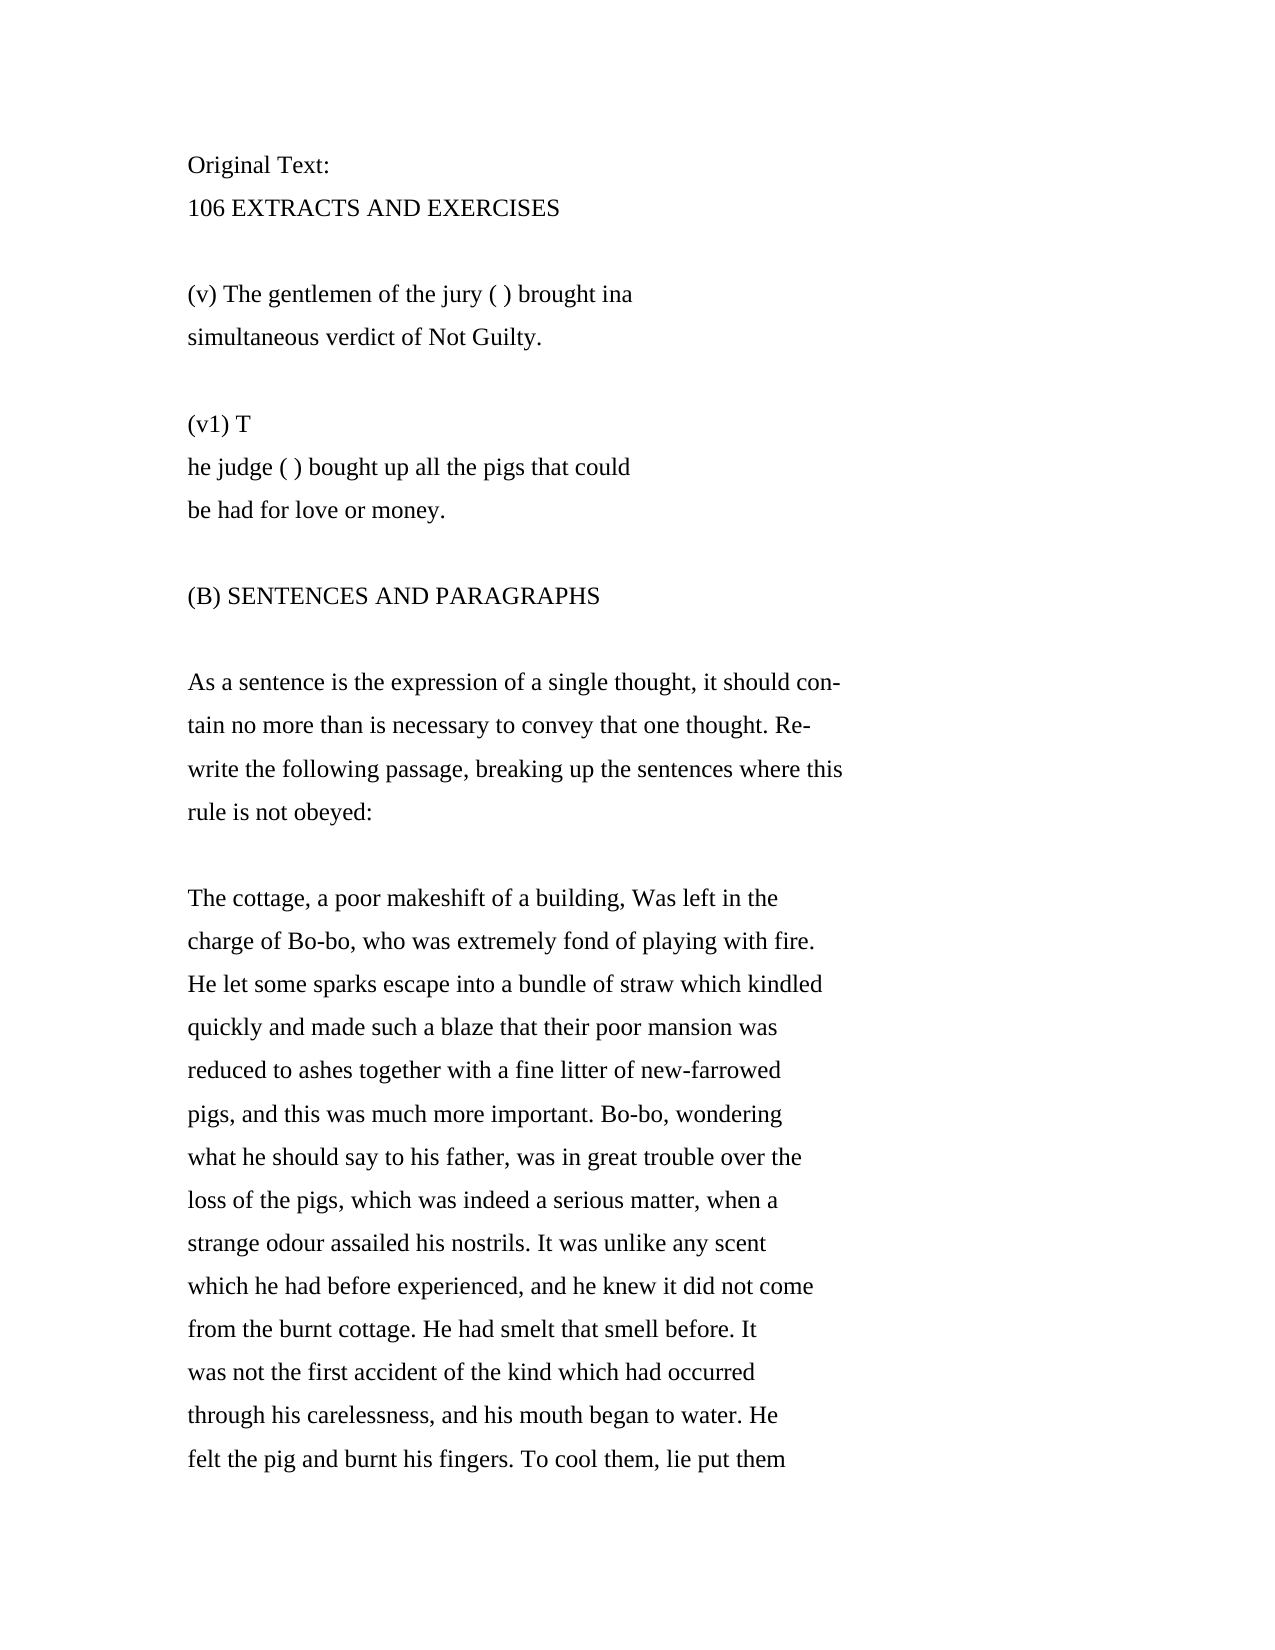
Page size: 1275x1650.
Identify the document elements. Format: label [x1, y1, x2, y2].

text [187, 150, 1087, 1472]
